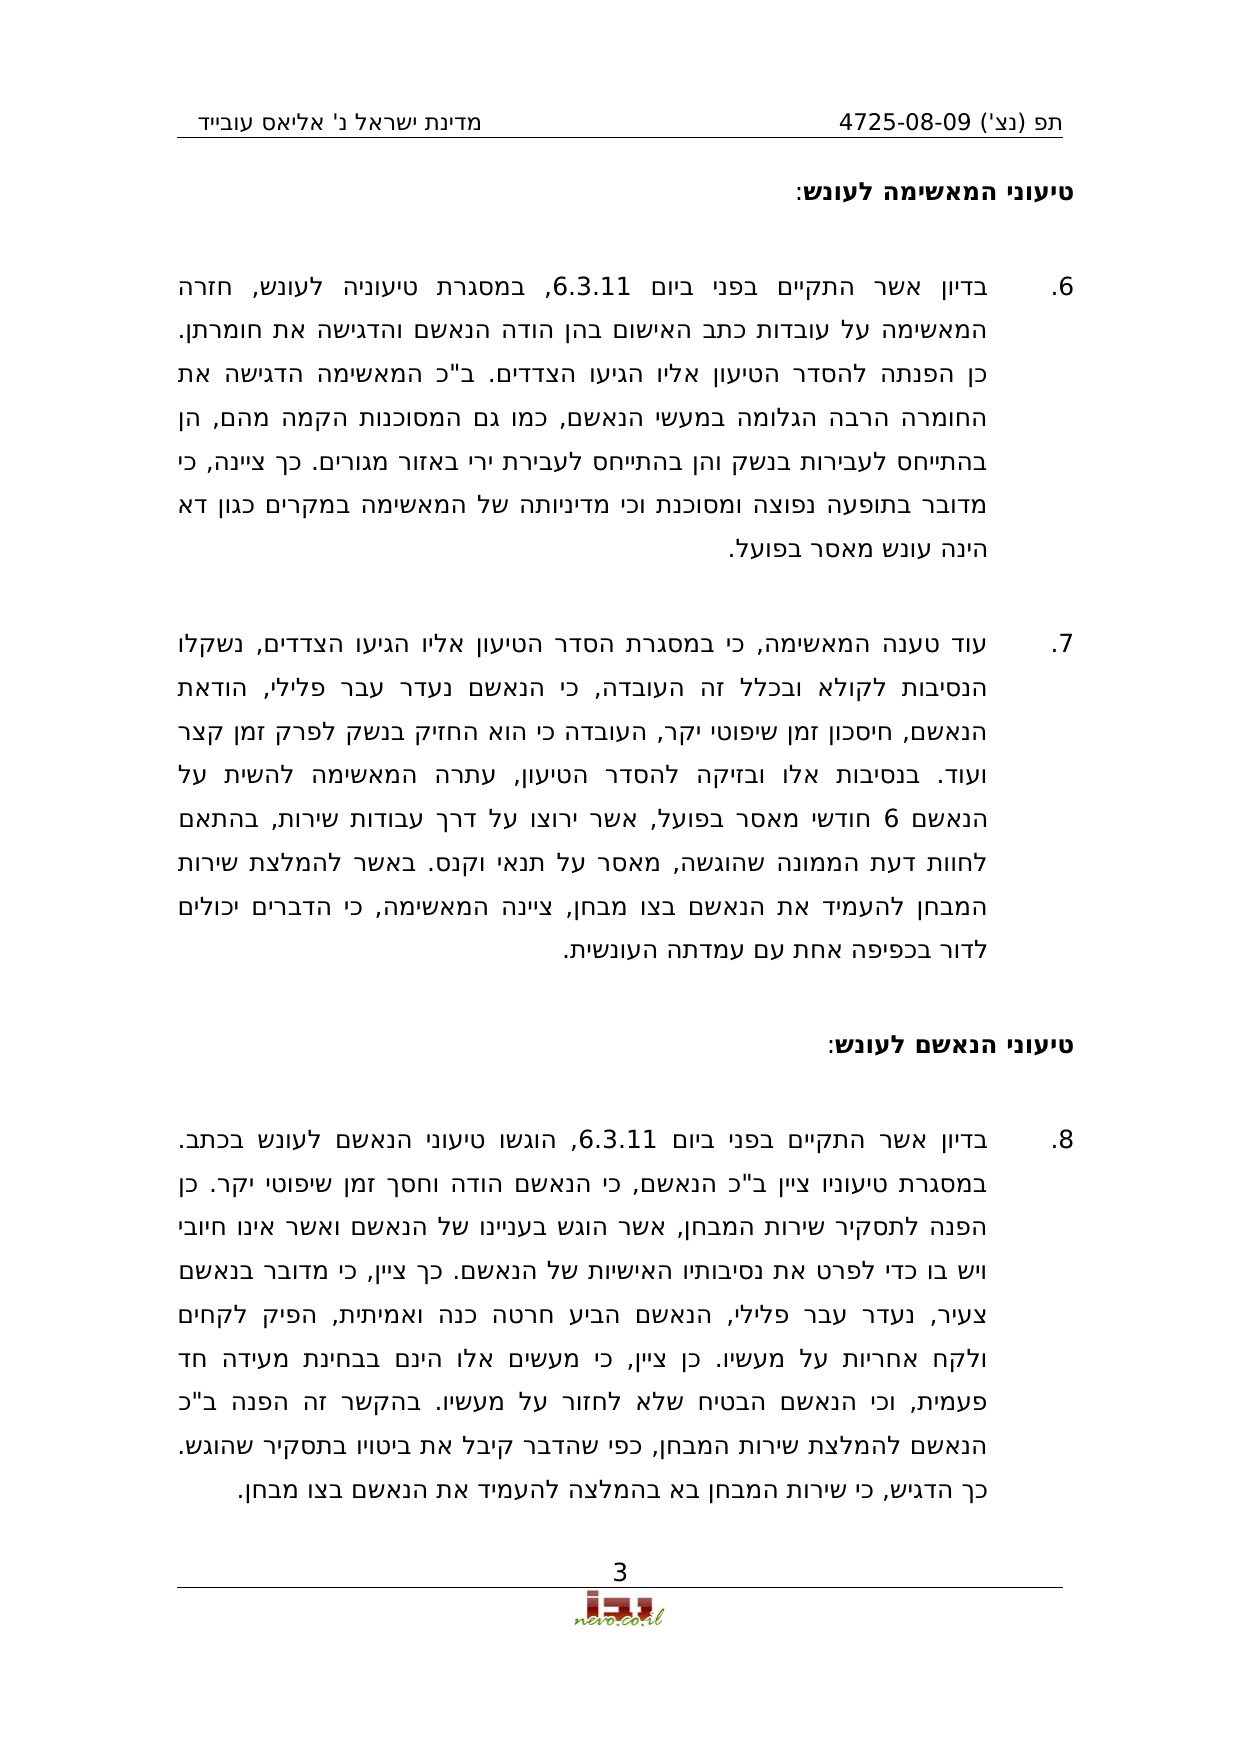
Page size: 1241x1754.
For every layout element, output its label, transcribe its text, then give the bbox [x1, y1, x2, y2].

text 7. עוד טענה המאשימה, כי במסגרת הסדר הטיעון אליו הגיעו הצדדים, נשקלו הנסיבות לקולא ובכלל זה העובדה, כי הנאשם נעדר עבר פלילי, הודאת הנאשם, חיסכון זמן שיפוטי יקר, העובדה כי הוא החזיק בנשק לפרק זמן קצר ועוד. בנסיבות אלו ובזיקה להסדר הטיעון, עתרה המאשימה להשית על הנאשם 6 חודשי מאסר בפועל, אשר ירוצו על דרך עבודות שירות, בהתאם לחוות דעת הממונה שהוגשה, מאסר על תנאי וקנס. באשר להמלצת שירות המבחן להעמיד את הנאשם בצו מבחן, ציינה המאשימה, כי הדברים יכולים לדור בכפיפה אחת עם עמדתה העונשית. [177, 629, 1074, 965]
text טיעוני הנאשם לעונש: [177, 1030, 1074, 1059]
text 8. בדיון אשר התקיים בפני ביום 6.3.11, הוגשו טיעוני הנאשם לעונש בכתב. במסגרת טיעוניו ציין ב"כ הנאשם, כי הנאשם הודה וחסך זמן שיפוטי יקר. כן הפנה לתסקיר שירות המבחן, אשר הוגש בעניינו של הנאשם ואשר אינו חיובי ויש בו כדי לפרט את נסיבותיו האישיות של הנאשם. כך ציין, כי מדובר בנאשם צעיר, נעדר עבר פלילי, הנאשם הביע חרטה כנה ואמיתית, הפיק לקחים ולקח אחריות על מעשיו. כן ציין, כי מעשים אלו הינם בבחינת מעידה חד פעמית, וכי הנאשם הבטיח שלא לחזור על מעשיו. בהקשר זה הפנה ב"כ הנאשם להמלצת שירות המבחן, כפי שהדבר קיבל את ביטויו בתסקיר שהוגש. כך הדגיש, כי שירות המבחן בא בהמלצה להעמיד את הנאשם בצו מבחן. [177, 1125, 1074, 1504]
picture [574, 1590, 666, 1627]
text טיעוני המאשימה לעונש: [177, 177, 1074, 206]
text 6. בדיון אשר התקיים בפני ביום 6.3.11, במסגרת טיעוניה לעונש, חזרה המאשימה על עובדות כתב האישום בהן הודה הנאשם והדגישה את חומרתן. כן הפנתה להסדר הטיעון אליו הגיעו הצדדים. ב"כ המאשימה הדגישה את החומרה הרבה הגלומה במעשי הנאשם, כמו גם המסוכנות הקמה מהם, הן בהתייחס לעבירות בנשק והן בהתייחס לעבירת ירי באזור מגורים. כך ציינה, כי מדובר בתופעה נפוצה ומסוכנת וכי מדיניותה של המאשימה במקרים כגון דא הינה עונש מאסר בפועל. [177, 272, 1074, 564]
